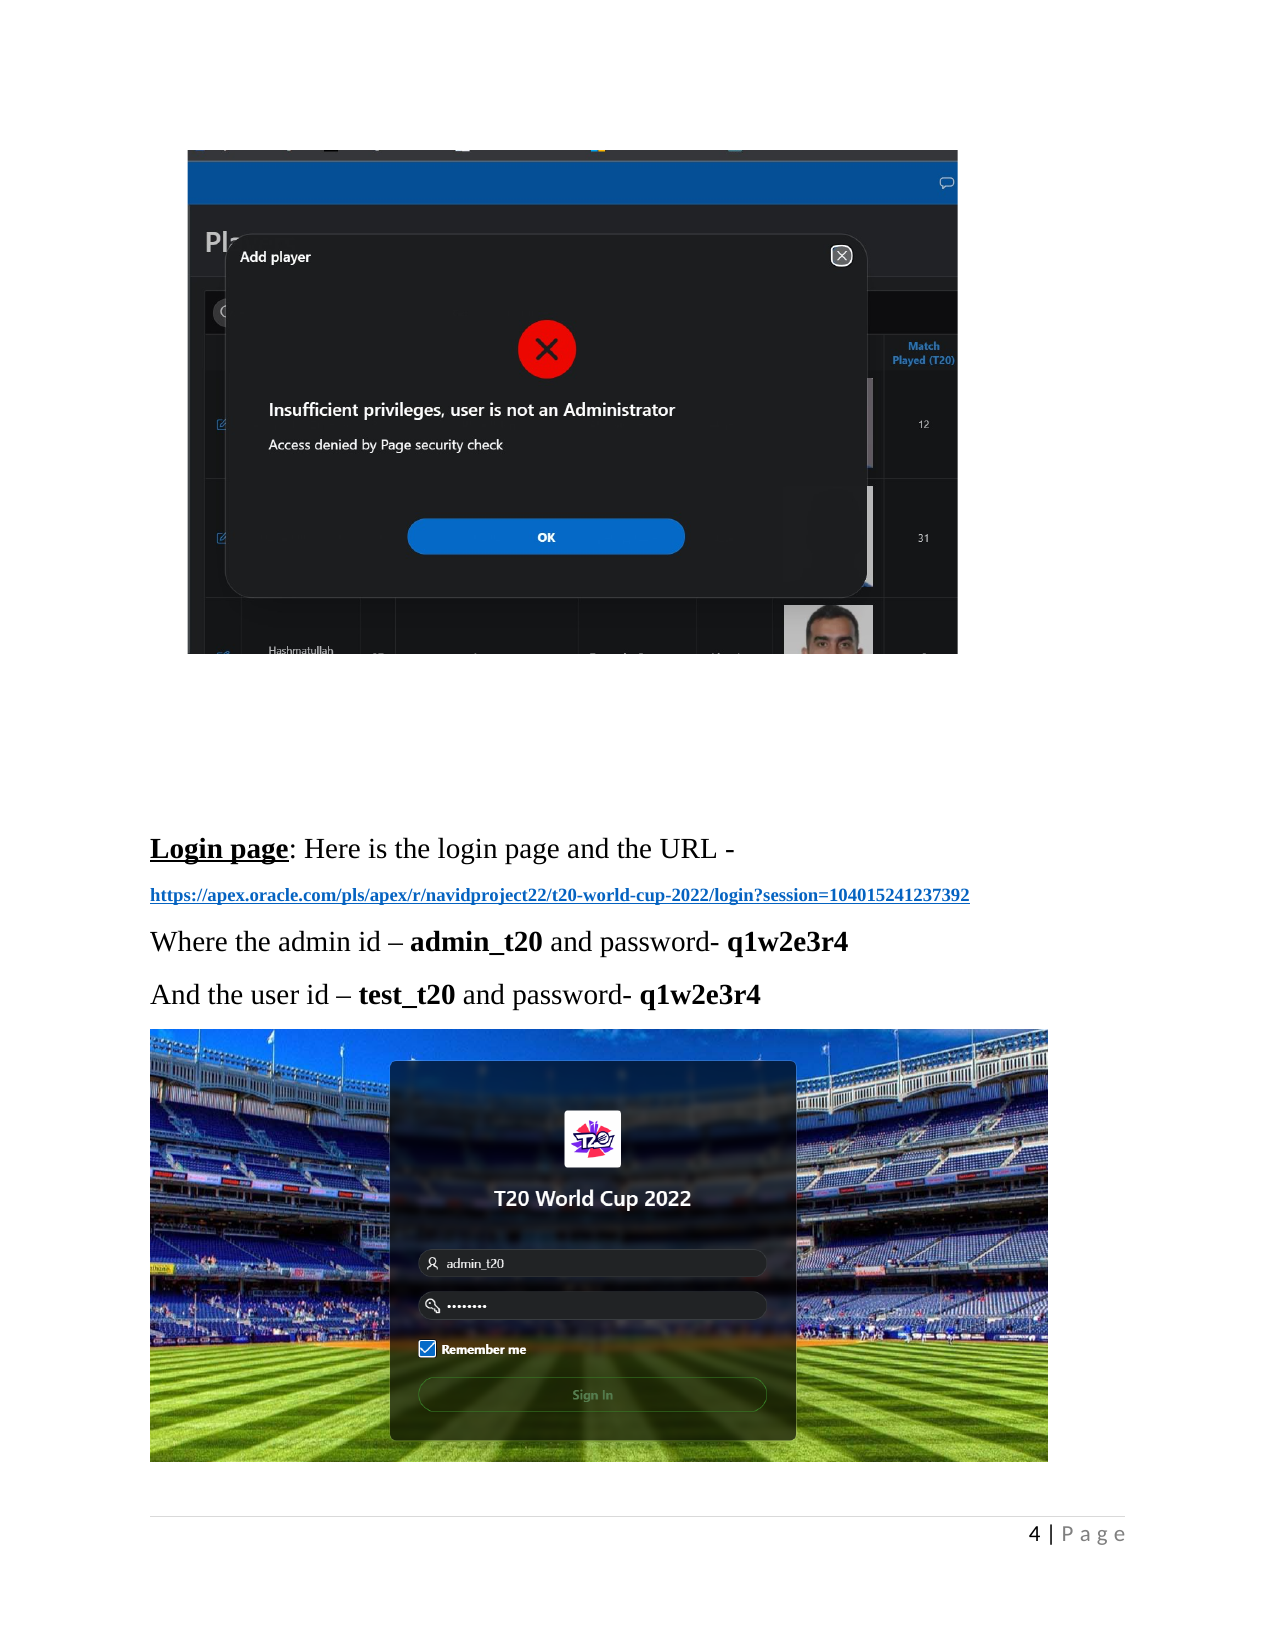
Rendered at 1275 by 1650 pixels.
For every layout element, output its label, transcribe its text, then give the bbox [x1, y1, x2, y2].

picture [150, 1029, 1048, 1462]
text Login page: Here is the login page and the URL - [150, 831, 1125, 865]
text Where the admin id – admin_t20 and password- q1w2e3r4 [150, 924, 1125, 957]
picture [187, 150, 958, 654]
text And the user id – test_t20 and password- q1w2e3r4 [150, 977, 1125, 1010]
text https://apex.oracle.com/pls/apex/r/navidproject22/t20-world-cup-2022/login?session=104015241237392 [150, 884, 1125, 906]
